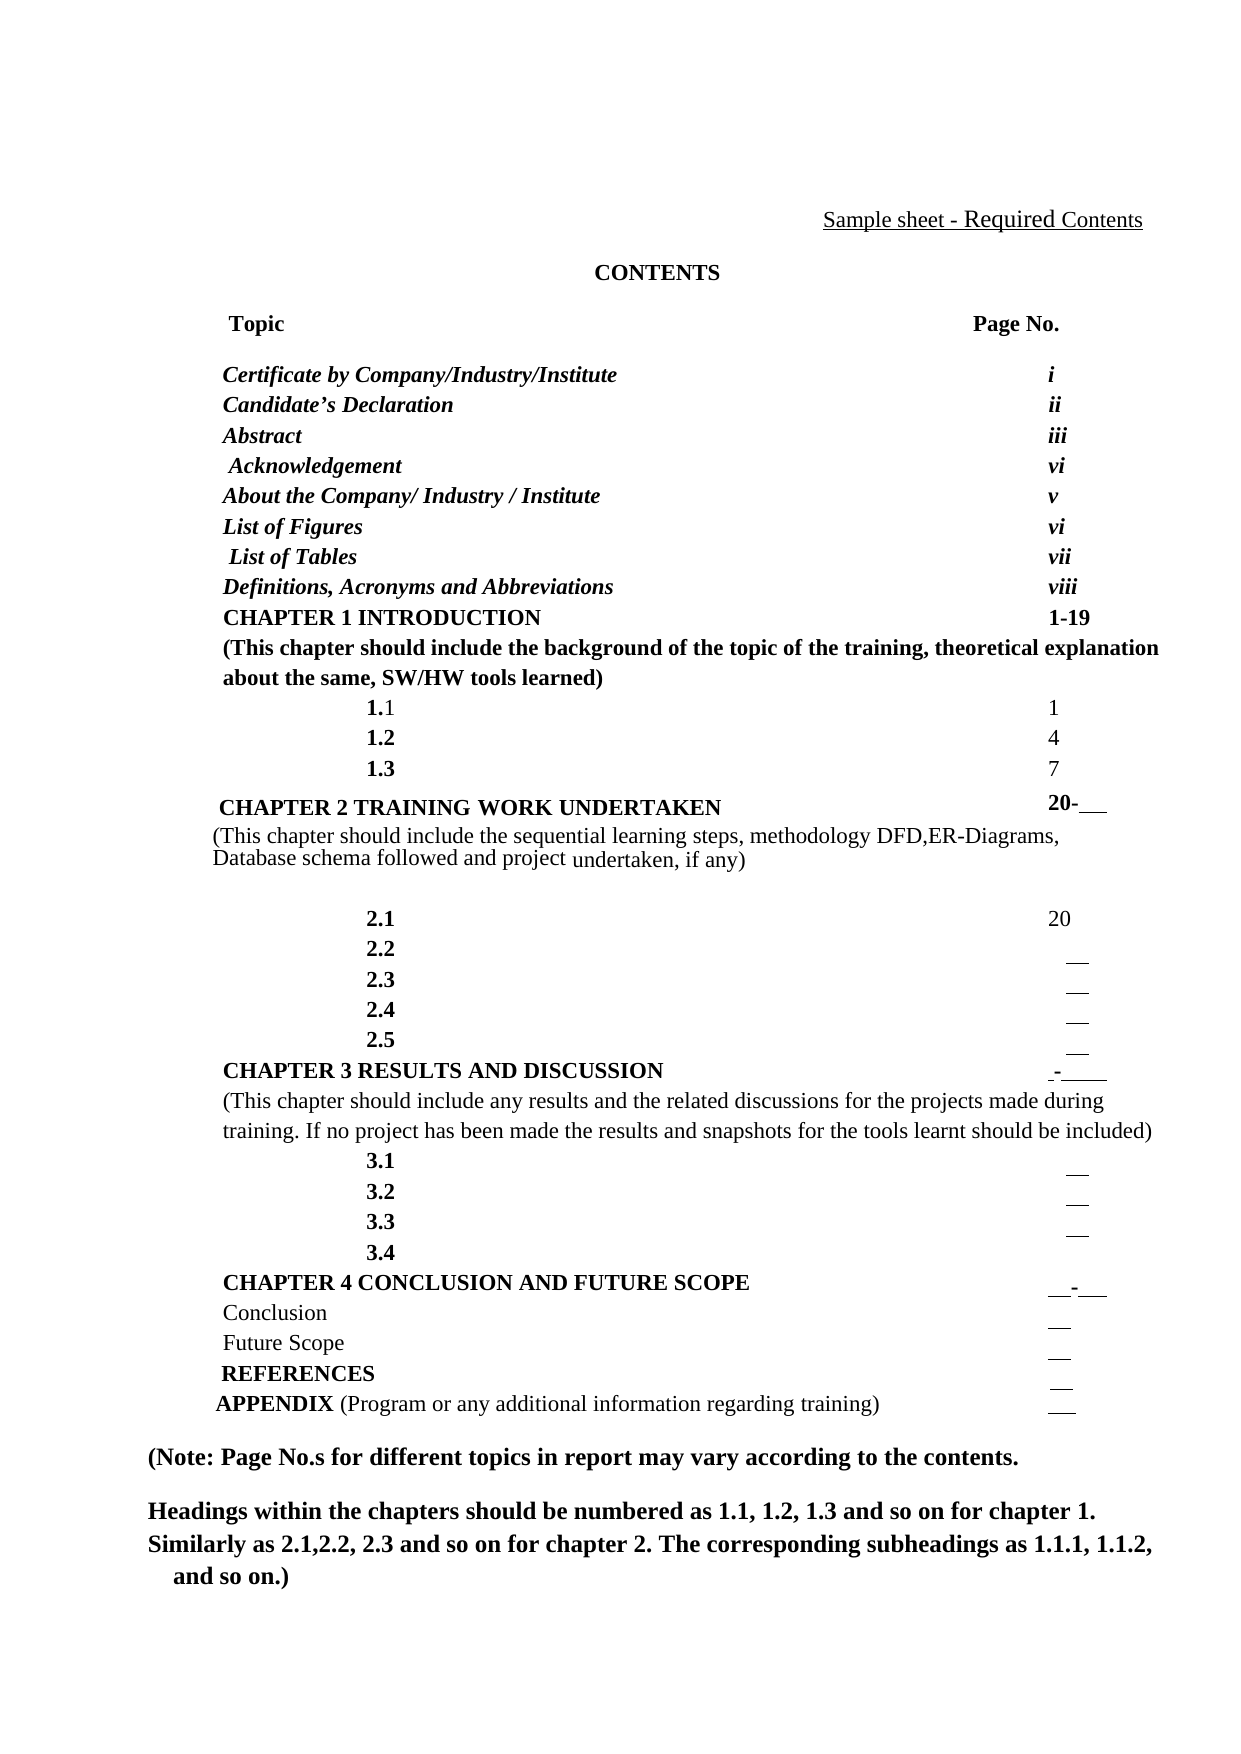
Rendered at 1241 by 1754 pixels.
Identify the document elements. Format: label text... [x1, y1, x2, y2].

subtitle (This chapter should include the background of the topic of the training, theoretical explanation about the same, SW/HW tools learned) [223, 634, 1161, 691]
text REFERENCES [135, 1359, 517, 1386]
text (This chapter should include the sequential learning steps, methodology DFD,ER-Diagrams, Database schema followed and project undertaken, if any) [212, 826, 1113, 872]
text Abstract iii [223, 422, 1178, 448]
list Conclusion [188, 1299, 754, 1325]
text About the Company/ Industry / Institute v [223, 482, 1178, 509]
list Future Scope [188, 1329, 754, 1356]
text Acknowledgement vi [228, 452, 1178, 478]
list and so on.) [166, 1562, 1178, 1590]
subtitle CONTENTS [136, 259, 1178, 285]
text List of Figures vi [223, 513, 1178, 539]
text 1.3 7 [366, 755, 1178, 781]
subtitle 2.2 [366, 935, 1178, 962]
text 3.1 [366, 1147, 1178, 1174]
text 1.1 1 [366, 694, 1178, 720]
subtitle CHAPTER 1 INTRODUCTION 1-19 [135, 604, 1178, 630]
text 3.3 [366, 1208, 1178, 1234]
text 2.1 20 [366, 905, 1178, 932]
text 2.4 [366, 996, 1178, 1022]
text Certificate by Company/Industry/Institute i [222, 361, 1178, 388]
text 2.5 [366, 1026, 1178, 1053]
text Candidate’s Declaration ii [223, 392, 1178, 418]
text List of Tables vii [228, 543, 1178, 569]
text Sample sheet - Required Contents [823, 204, 1178, 233]
text 3.2 [366, 1178, 1178, 1204]
text (This chapter should include any results and the related discussions for the projects made during training. If no project has been made the results and snapshots for the tools learnt should be included) [223, 1087, 1155, 1143]
text (Note: Page No.s for different topics in report may vary according to the contents. [148, 1442, 1178, 1471]
subtitle 1.2 4 [366, 724, 1178, 751]
text CHAPTER 4 CONCLUSION AND FUTURE SCOPE [223, 1269, 754, 1295]
text Topic Page No. [228, 310, 1178, 336]
text CHAPTER 3 RESULTS AND DISCUSSION - [223, 1057, 1178, 1083]
text - [1048, 1273, 1178, 1299]
text CHAPTER 2 TRAINING WORK UNDERTAKEN 20- [219, 789, 1178, 820]
text 2.3 [366, 966, 1178, 992]
text Definitions, Acronyms and Abbreviations viii [223, 573, 1178, 600]
text APPENDIX (Program or any additional information regarding training) [135, 1387, 1178, 1416]
text 3.4 [366, 1239, 1178, 1265]
text Headings within the chapters should be numbered as 1.1, 1.2, 1.3 and so on for chapter 1. Similarly as 2.1,2.2, 2.3 and so on for chapter 2. The corresponding subheadings as 1.1.1, 1.1.2, [148, 1496, 1178, 1557]
